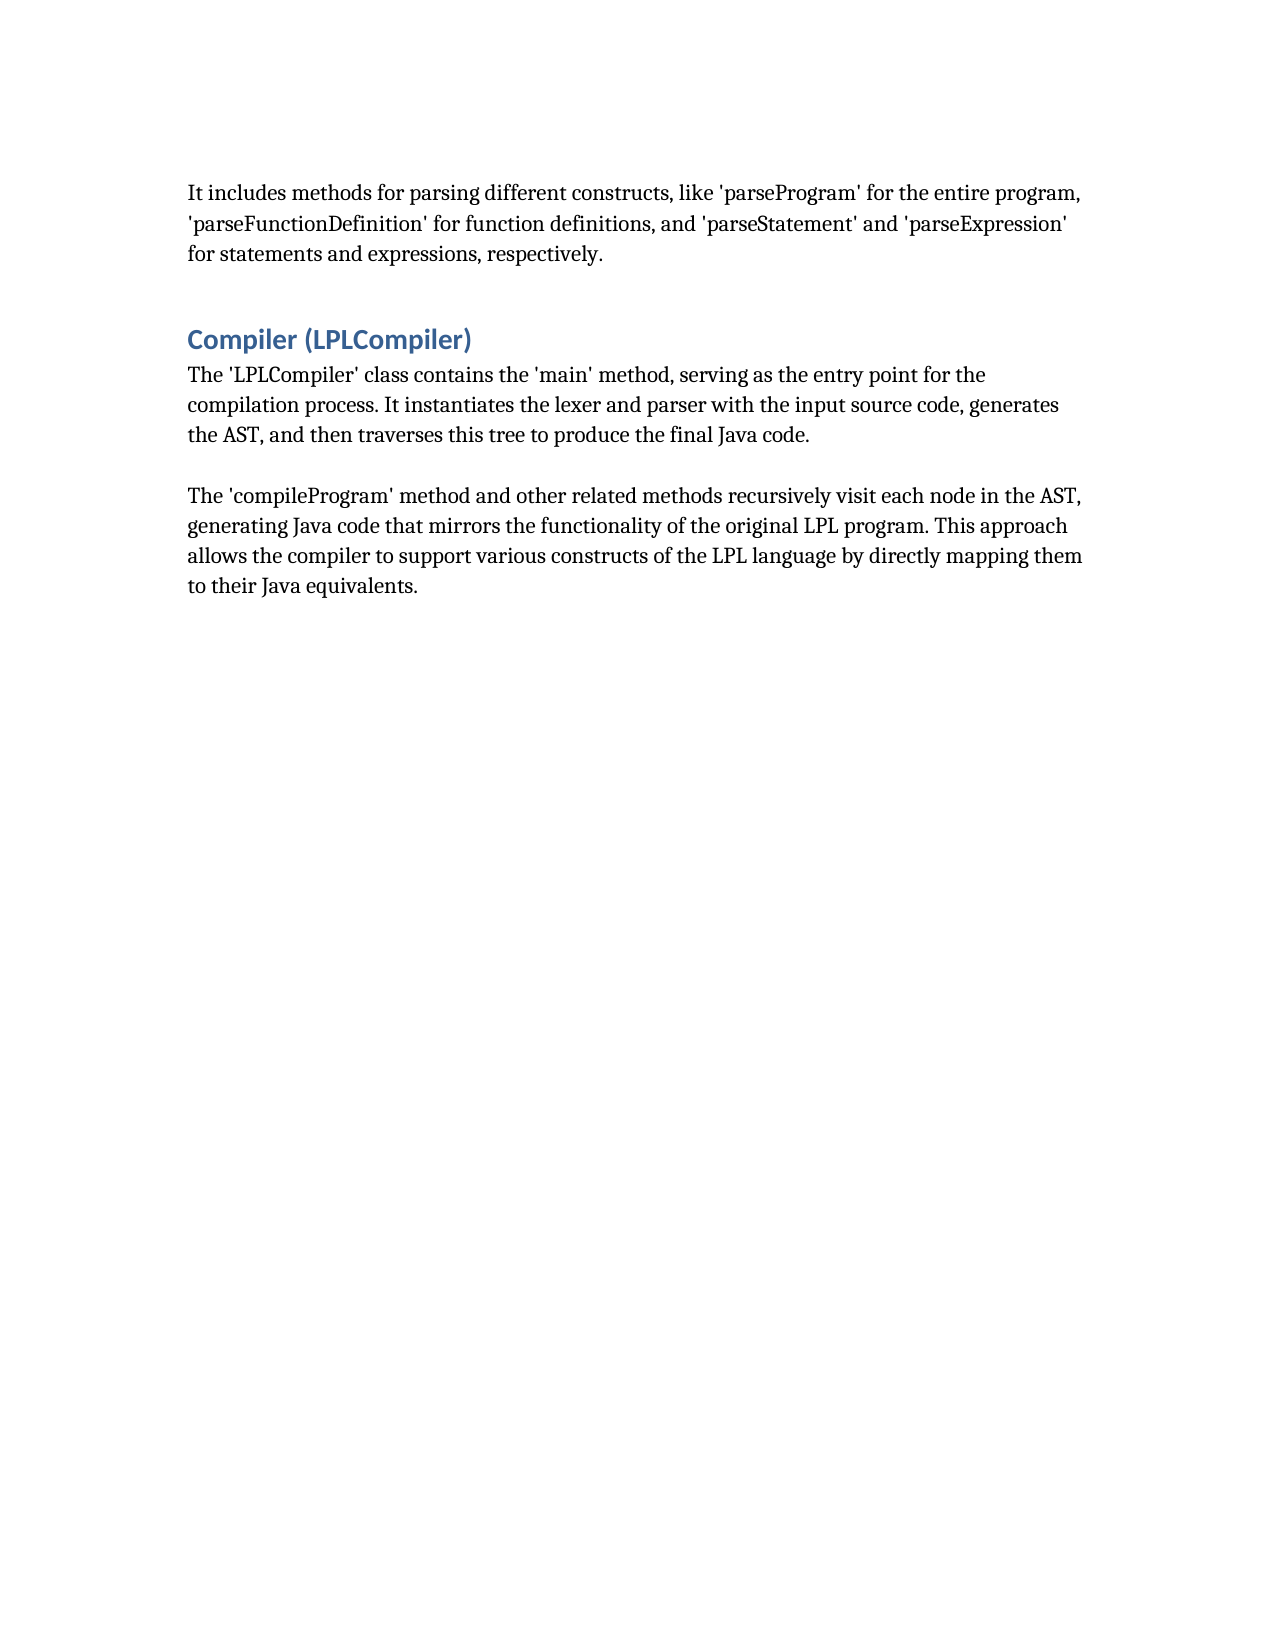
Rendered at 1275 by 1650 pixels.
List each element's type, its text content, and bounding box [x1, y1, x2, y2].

subtitle Compiler (LPLCompiler) [187, 321, 1087, 356]
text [187, 150, 1087, 267]
text The 'LPLCompiler' class contains the 'main' method, serving as the entry point for the compilation process. It instantiates the lexer and parser with the input source code, generates the AST, and then traverses this tree to produce the final Java code. The 'compileProgram' method and other related methods recursively visit each node in the AST, generating Java code that mirrors the functionality of the original LPL program. This approach allows the compiler to support various constructs of the LPL language by directly mapping them to their Java equivalents. [187, 362, 1087, 599]
